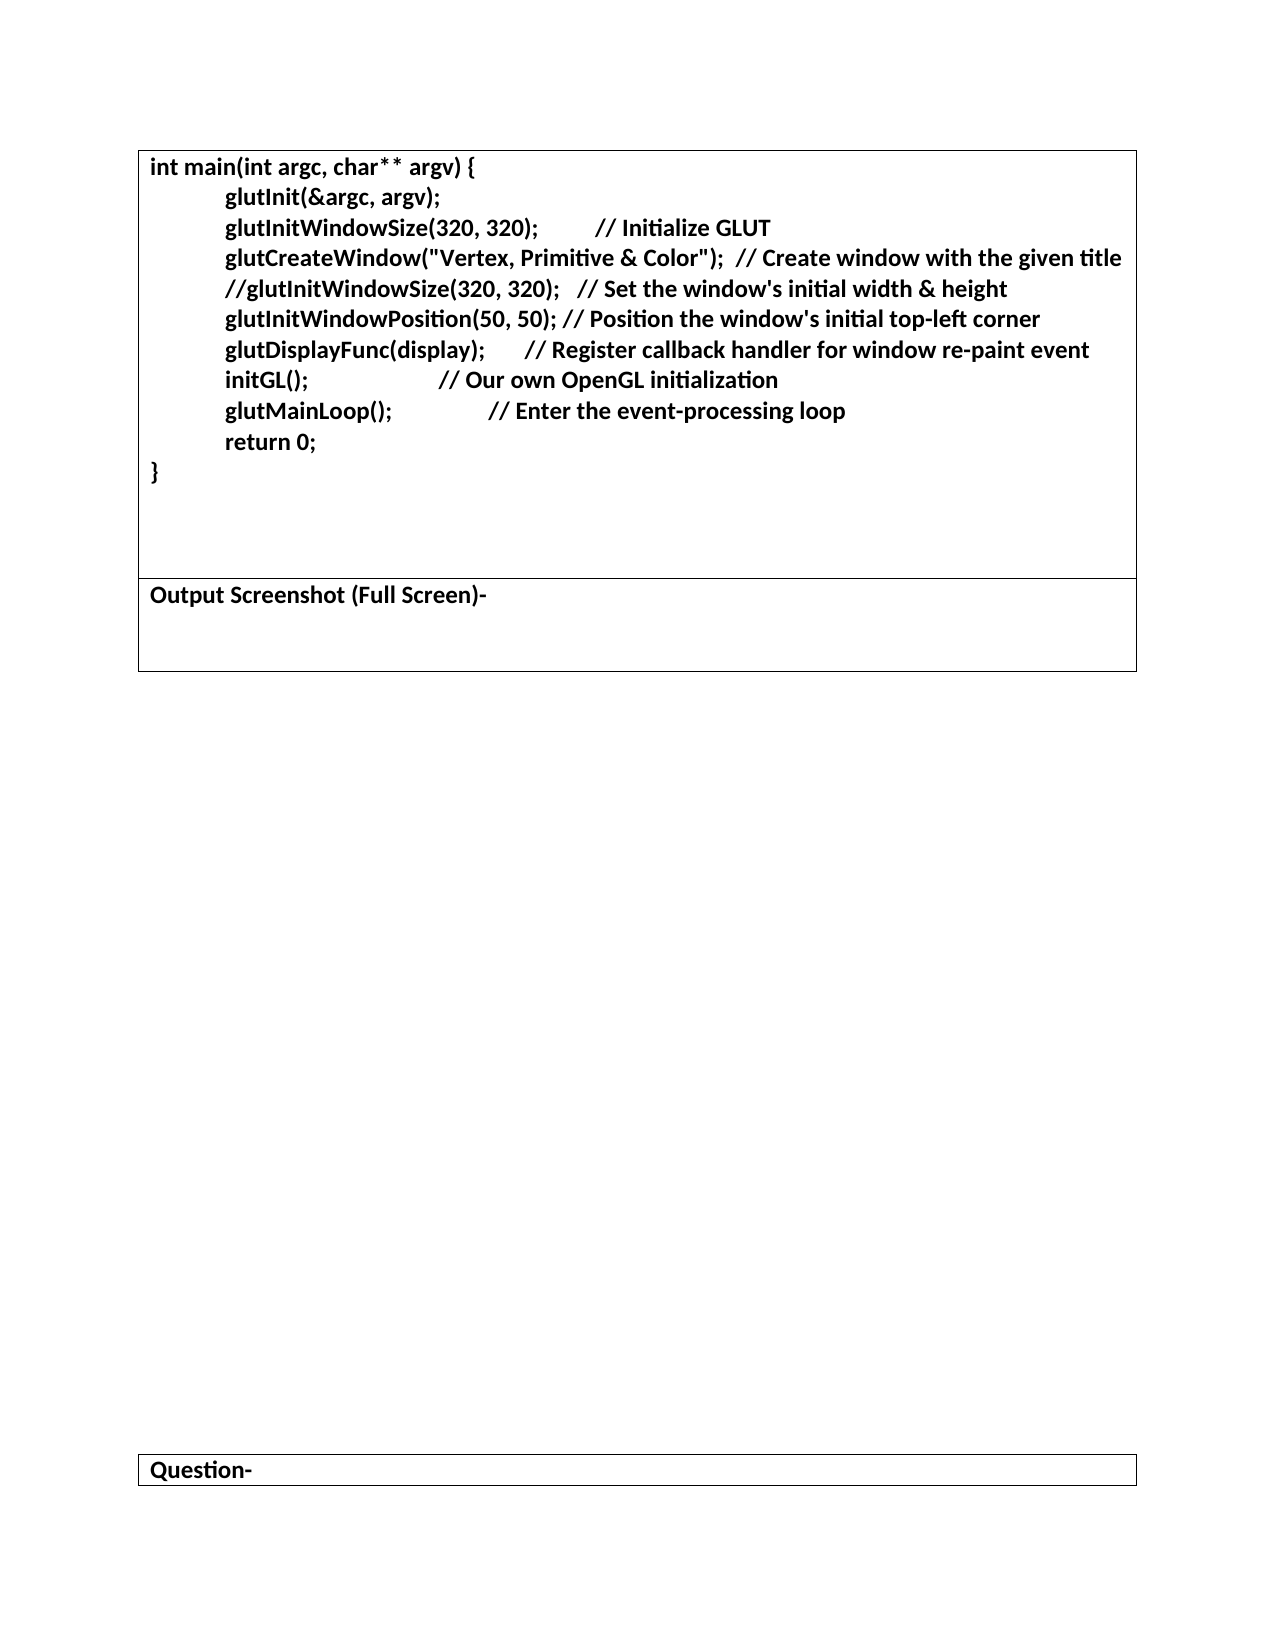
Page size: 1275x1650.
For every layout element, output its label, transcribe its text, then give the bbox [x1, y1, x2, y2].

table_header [139, 1455, 1136, 1485]
table_cell Output Screenshot (Full Screen)- [139, 579, 1136, 671]
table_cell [139, 151, 1136, 578]
